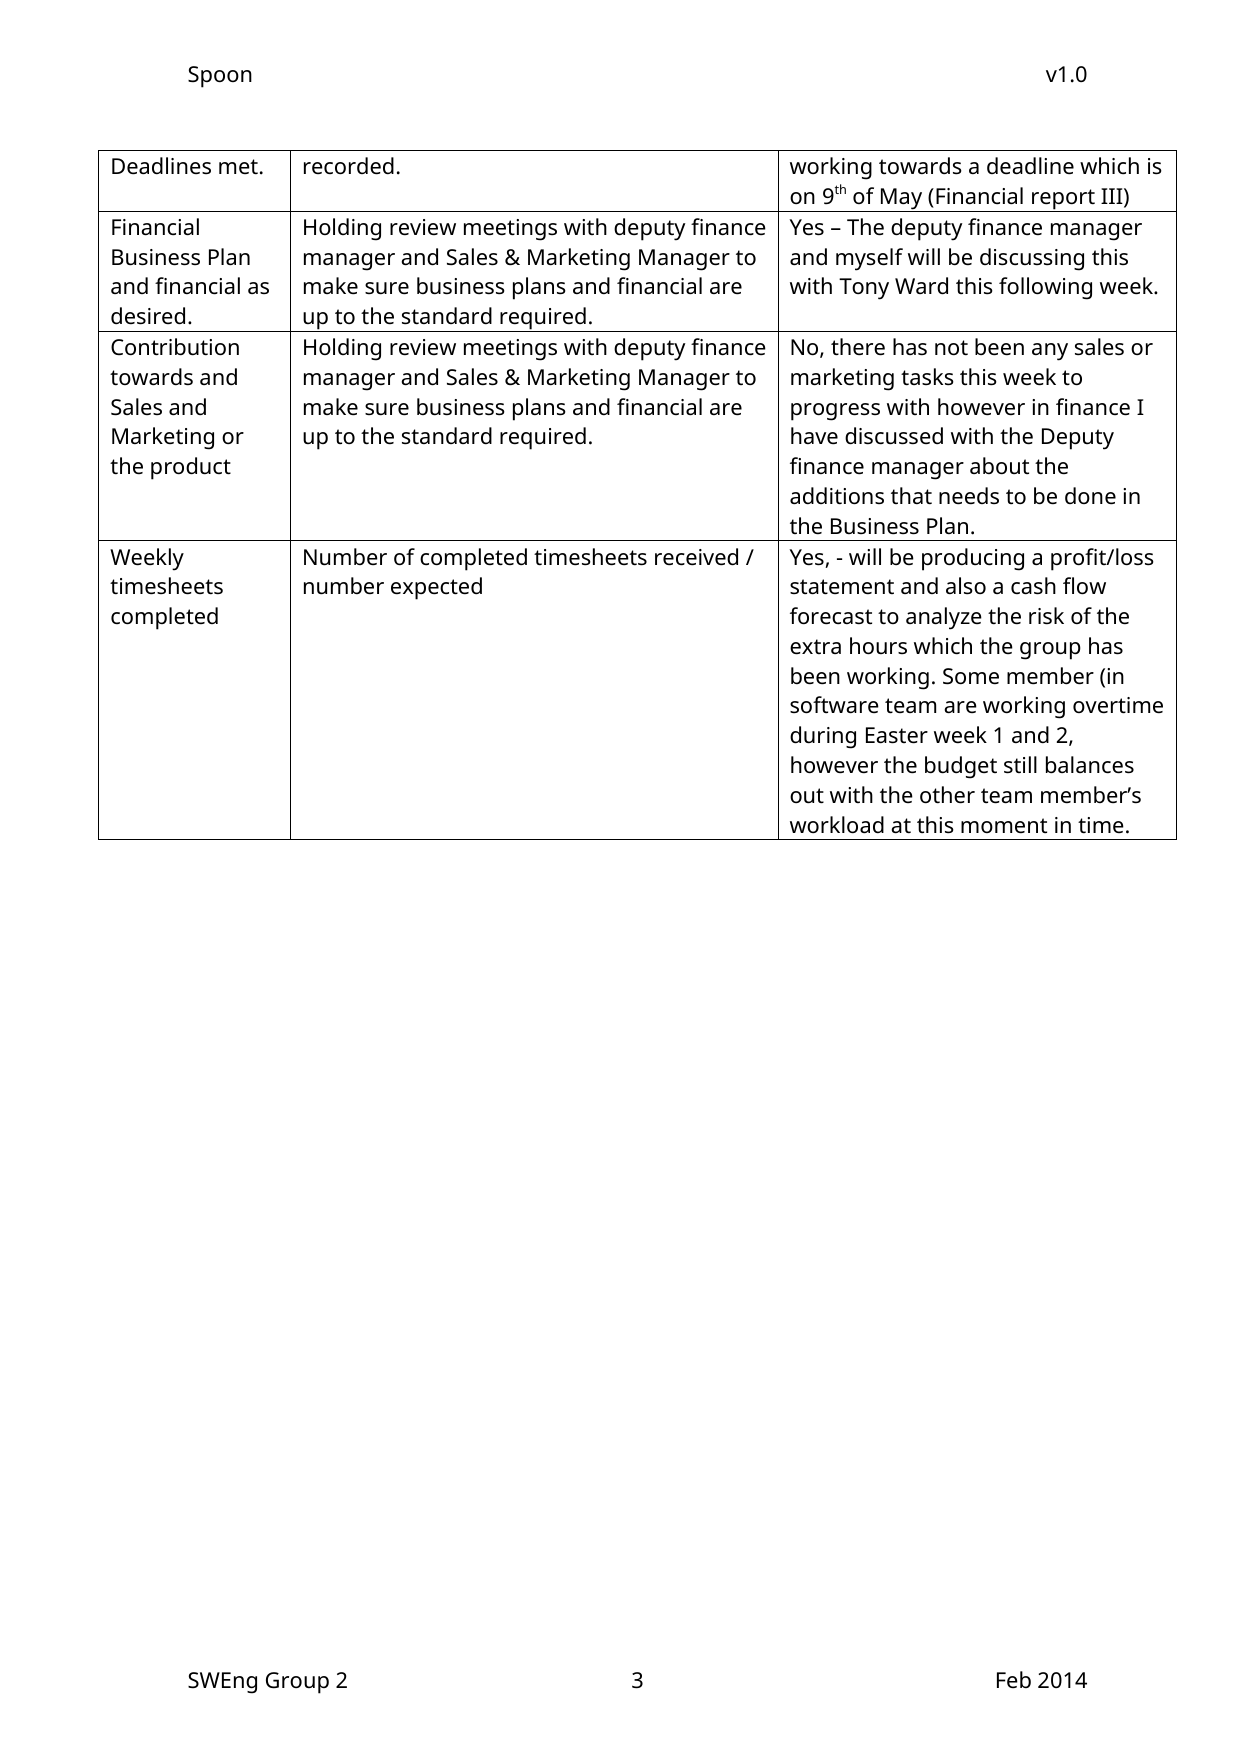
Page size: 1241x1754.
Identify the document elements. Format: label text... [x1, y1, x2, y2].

table_cell No, there has not been any sales or marketing tasks this week to progress with however in finance I have discussed with the Deputy finance manager about the additions that needs to be done in the Business Plan. [779, 332, 1176, 540]
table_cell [291, 151, 778, 211]
table_cell Holding review meetings with deputy finance manager and Sales & Marketing Manager to make sure business plans and financial are up to the standard required. [291, 212, 778, 331]
table_cell Yes – The deputy finance manager and myself will be discussing this with Tony Ward this following week. [779, 212, 1176, 331]
table_cell Number of completed timesheets received / number expected [291, 541, 778, 839]
table_cell Contribution towards and Sales and Marketing or the product [99, 332, 290, 540]
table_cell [99, 151, 290, 211]
table_cell Financial Business Plan and financial as desired. [99, 212, 290, 331]
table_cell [779, 151, 1176, 211]
table_cell Weekly timesheets completed [99, 541, 290, 839]
table_cell Holding review meetings with deputy finance manager and Sales & Marketing Manager to make sure business plans and financial are up to the standard required. [291, 332, 778, 540]
table_cell Yes, - will be producing a profit/loss statement and also a cash flow forecast to analyze the risk of the extra hours which the group has been working. Some member (in software team are working overtime during Easter week 1 and 2, however the budget still balances out with the other team member’s workload at this moment in time. [779, 541, 1176, 839]
